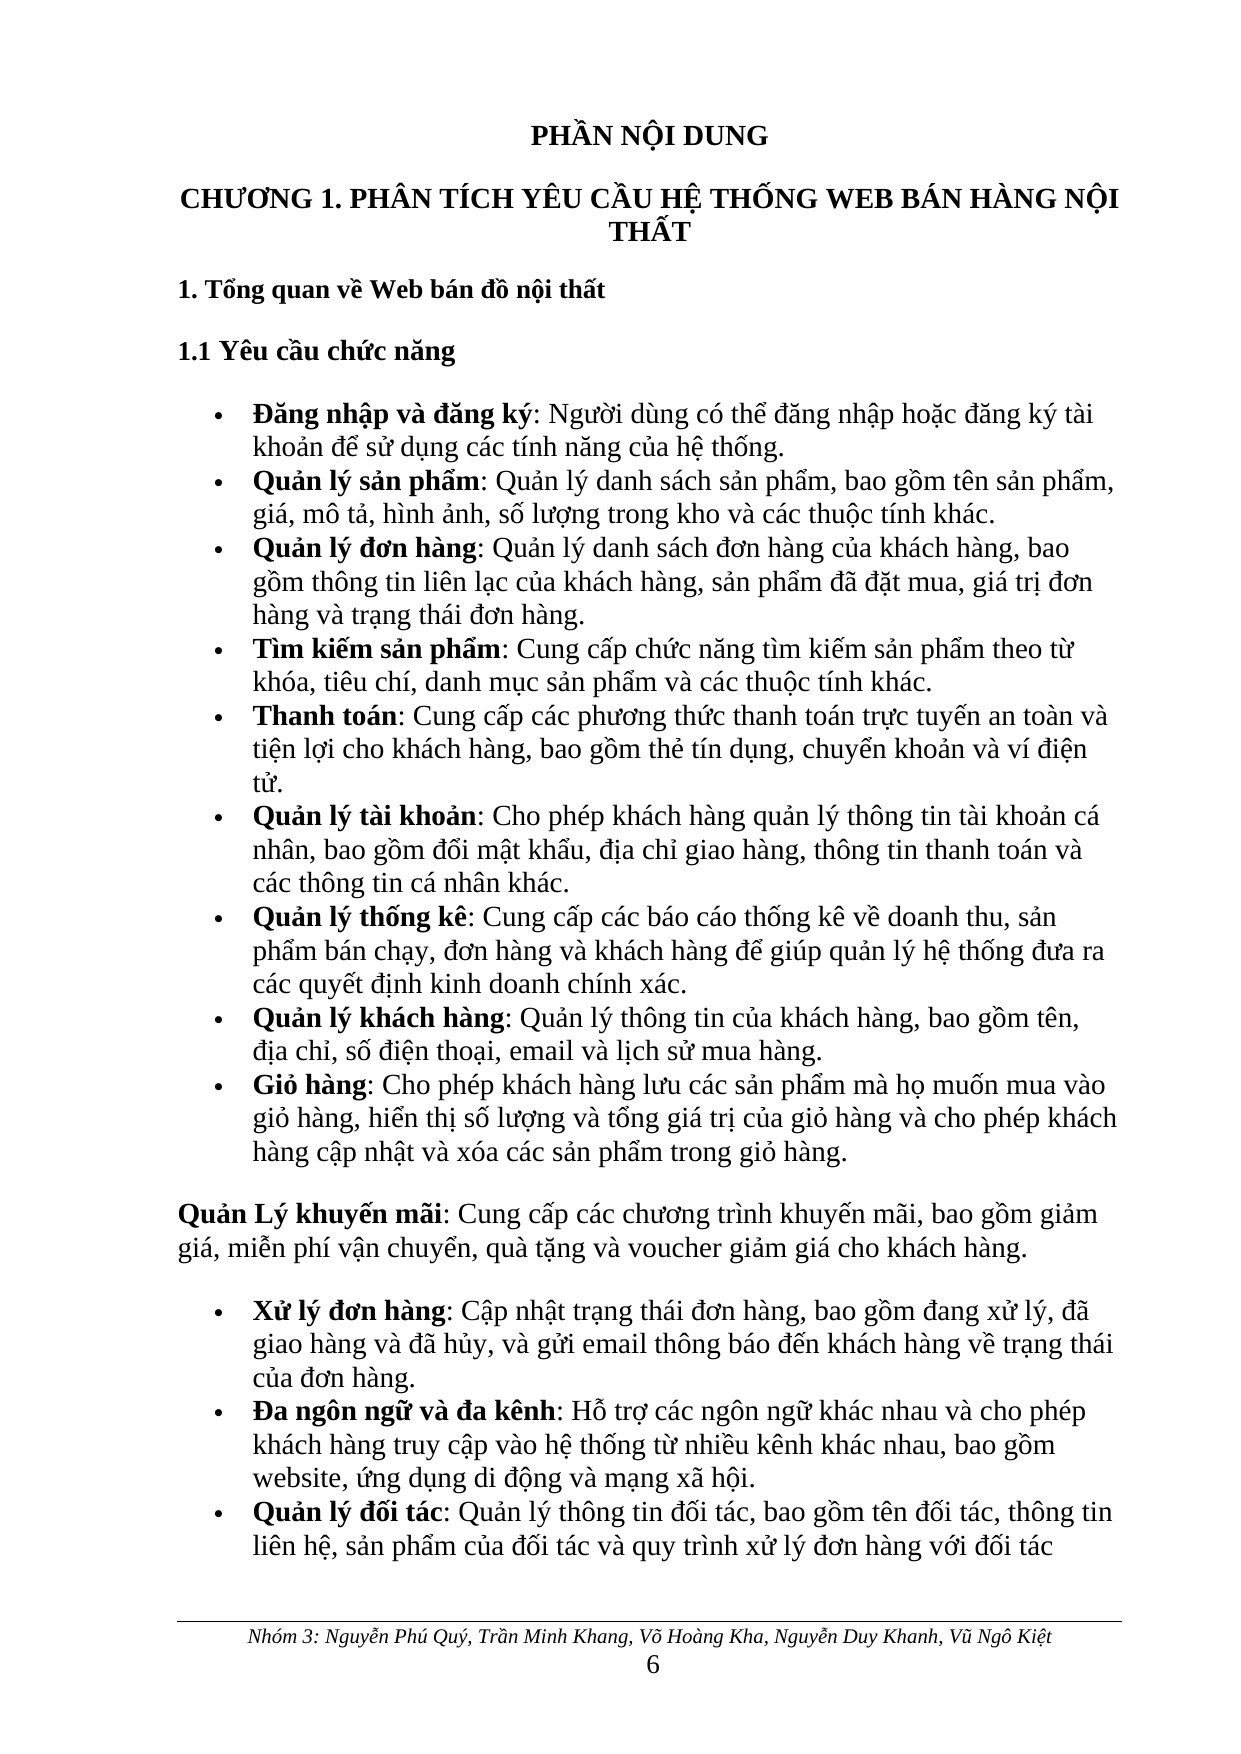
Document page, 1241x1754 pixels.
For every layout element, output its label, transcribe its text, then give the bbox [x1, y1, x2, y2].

list Giỏ hàng: Cho phép khách hàng lưu các sản phẩm mà họ muốn mua vào giỏ hàng, hiển thị số lượng và tổng giá trị của giỏ hàng và cho phép khách hàng cập nhật và xóa các sản phẩm trong giỏ hàng. [215, 1067, 1122, 1167]
text PHẦN NỘI DUNG [177, 118, 1122, 152]
list Thanh toán: Cung cấp các phương thức thanh toán trực tuyến an toàn và tiện lợi cho khách hàng, bao gồm thẻ tín dụng, chuyển khoản và ví điện tử. [215, 698, 1122, 798]
list Tìm kiếm sản phẩm: Cung cấp chức năng tìm kiếm sản phẩm theo từ khóa, tiêu chí, danh mục sản phẩm và các thuộc tính khác. [215, 631, 1122, 698]
list Quản lý tài khoản: Cho phép khách hàng quản lý thông tin tài khoản cá nhân, bao gồm đổi mật khẩu, địa chỉ giao hàng, thông tin thanh toán và các thông tin cá nhân khác. [215, 798, 1122, 899]
text Quản Lý khuyến mãi: Cung cấp các chương trình khuyến mãi, bao gồm giảm giá, miễn phí vận chuyển, quà tặng và voucher giảm giá cho khách hàng. [177, 1197, 1122, 1264]
list Quản lý đơn hàng: Quản lý danh sách đơn hàng của khách hàng, bao gồm thông tin liên lạc của khách hàng, sản phẩm đã đặt mua, giá trị đơn hàng và trạng thái đơn hàng. [215, 530, 1122, 631]
list Đăng nhập và đăng ký: Người dùng có thể đăng nhập hoặc đăng ký tài khoản để sử dụng các tính năng của hệ thống. [215, 396, 1122, 463]
list Quản lý thống kê: Cung cấp các báo cáo thống kê về doanh thu, sản phẩm bán chạy, đơn hàng và khách hàng để giúp quản lý hệ thống đưa ra các quyết định kinh doanh chính xác. [215, 899, 1122, 1000]
subtitle 1. Tổng quan về Web bán đồ nội thất [177, 273, 1122, 304]
text 1.1 Yêu cầu chức năng [177, 333, 1122, 367]
list Xử lý đơn hàng: Cập nhật trạng thái đơn hàng, bao gồm đang xử lý, đã giao hàng và đã hủy, và gửi email thông báo đến khách hàng về trạng thái của đơn hàng. [215, 1293, 1122, 1393]
subtitle CHƯƠNG 1. PHÂN TÍCH YÊU CẦU HỆ THỐNG WEB BÁN HÀNG NỘI THẤT [177, 181, 1122, 248]
list Quản lý đối tác: Quản lý thông tin đối tác, bao gồm tên đối tác, thông tin liên hệ, sản phẩm của đối tác và quy trình xử lý đơn hàng với đối tác [215, 1494, 1122, 1561]
list Quản lý khách hàng: Quản lý thông tin của khách hàng, bao gồm tên, địa chỉ, số điện thoại, email và lịch sử mua hàng. [215, 1000, 1122, 1067]
list Đa ngôn ngữ và đa kênh: Hỗ trợ các ngôn ngữ khác nhau và cho phép khách hàng truy cập vào hệ thống từ nhiều kênh khác nhau, bao gồm website, ứng dụng di động và mạng xã hội. [215, 1393, 1122, 1494]
list Quản lý sản phẩm: Quản lý danh sách sản phẩm, bao gồm tên sản phẩm, giá, mô tả, hình ảnh, số lượng trong kho và các thuộc tính khác. [215, 463, 1122, 530]
